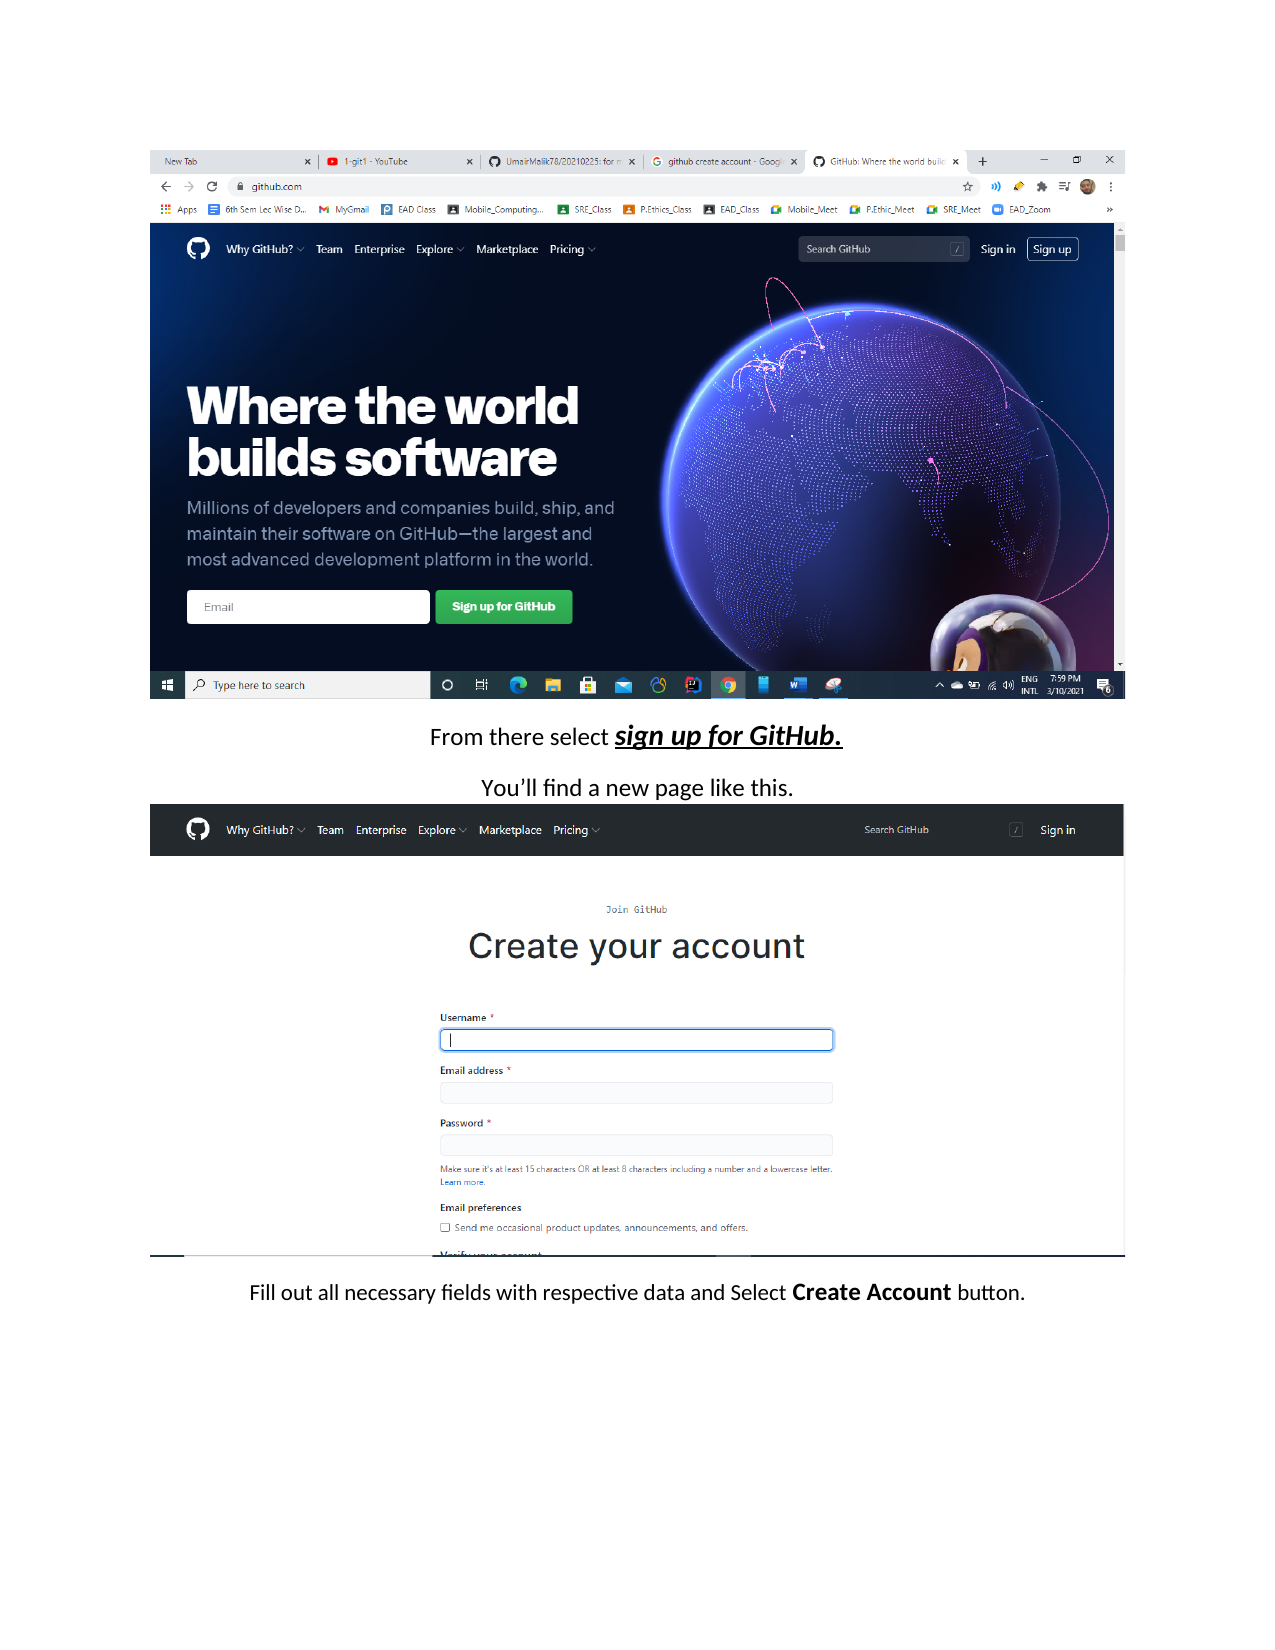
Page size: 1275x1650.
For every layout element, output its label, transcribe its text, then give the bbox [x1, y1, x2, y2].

text Fill out all necessary fields with respective data and Select Create Account button. [150, 1276, 1125, 1306]
text From there select sign up for GitHub. [150, 717, 1125, 753]
picture [150, 150, 1125, 699]
picture [150, 804, 1125, 1257]
text You’ll find a new page like this. [150, 772, 1125, 804]
